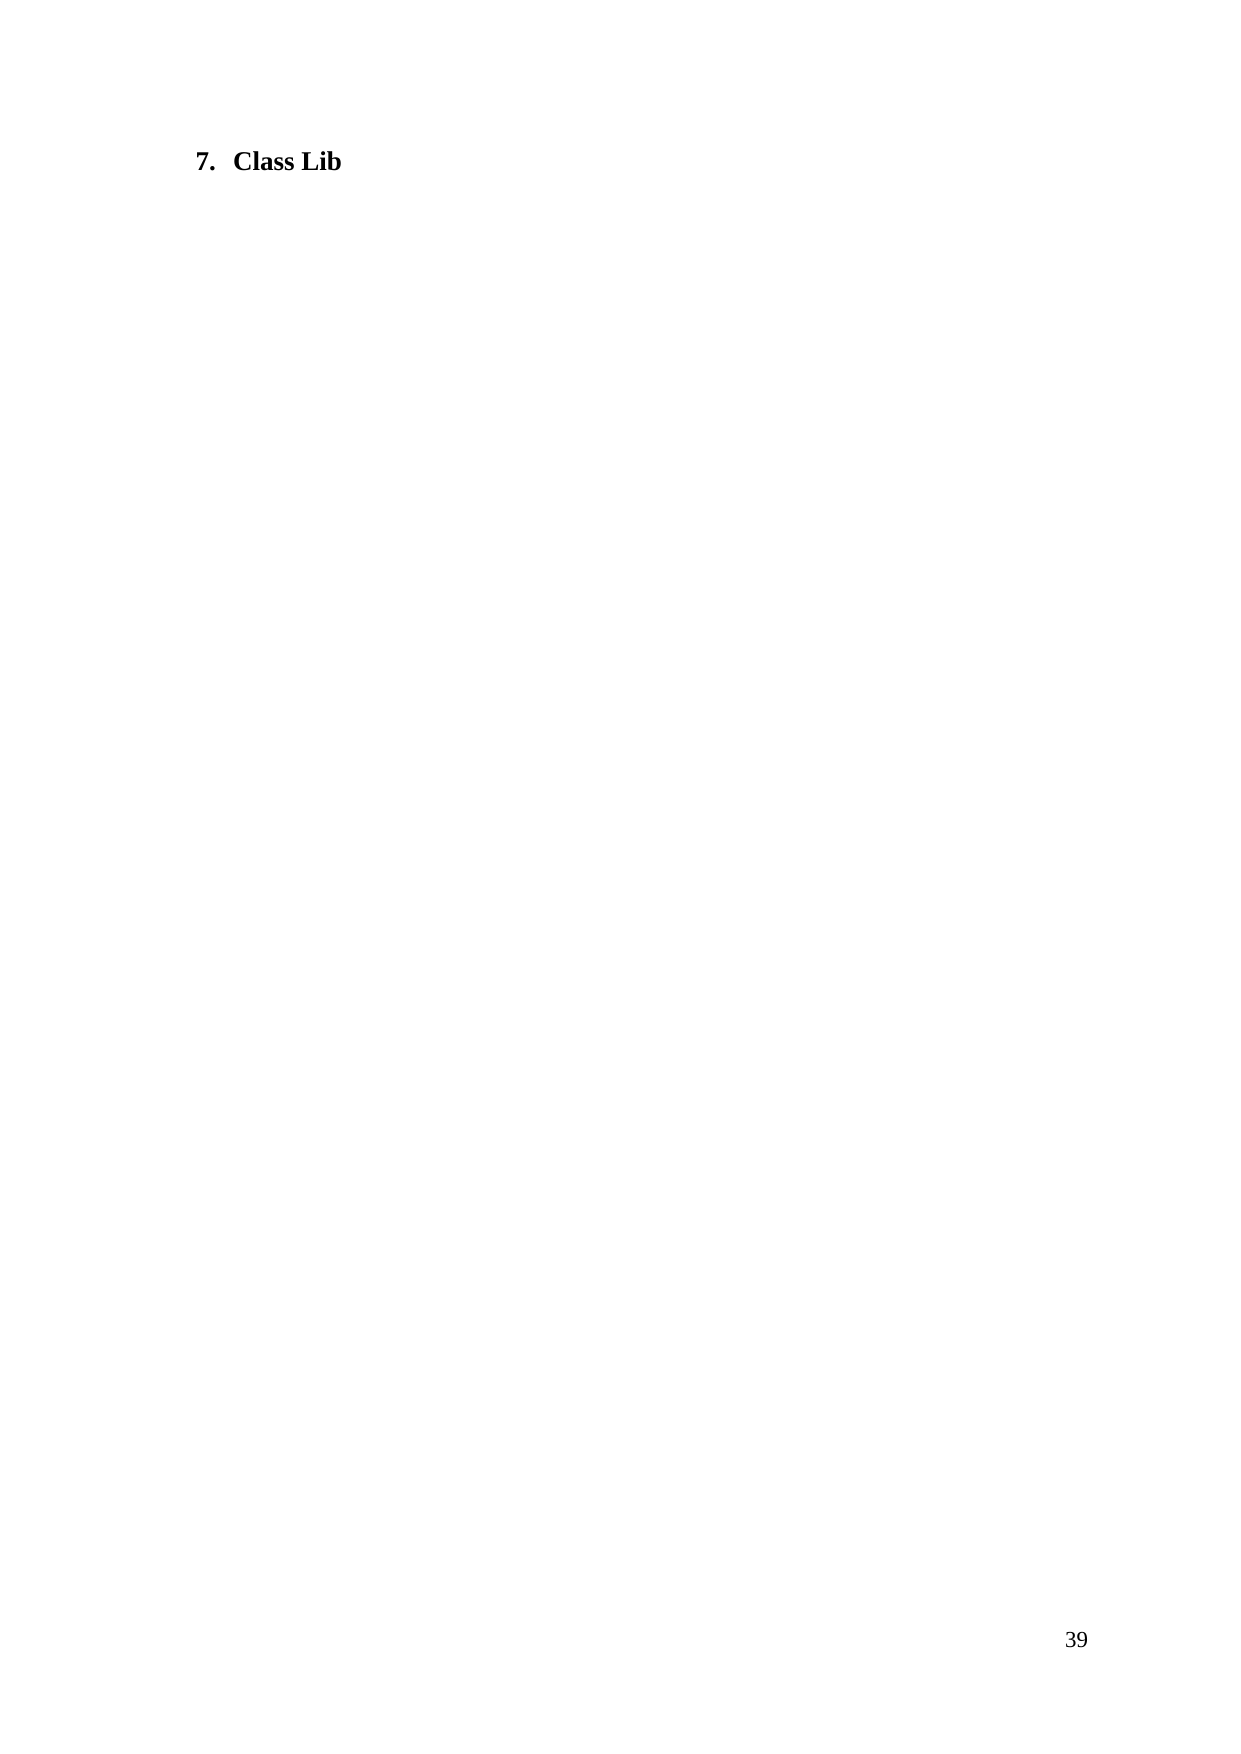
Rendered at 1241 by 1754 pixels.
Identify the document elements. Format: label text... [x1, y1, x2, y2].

subtitle Class Lib [195, 145, 1132, 176]
